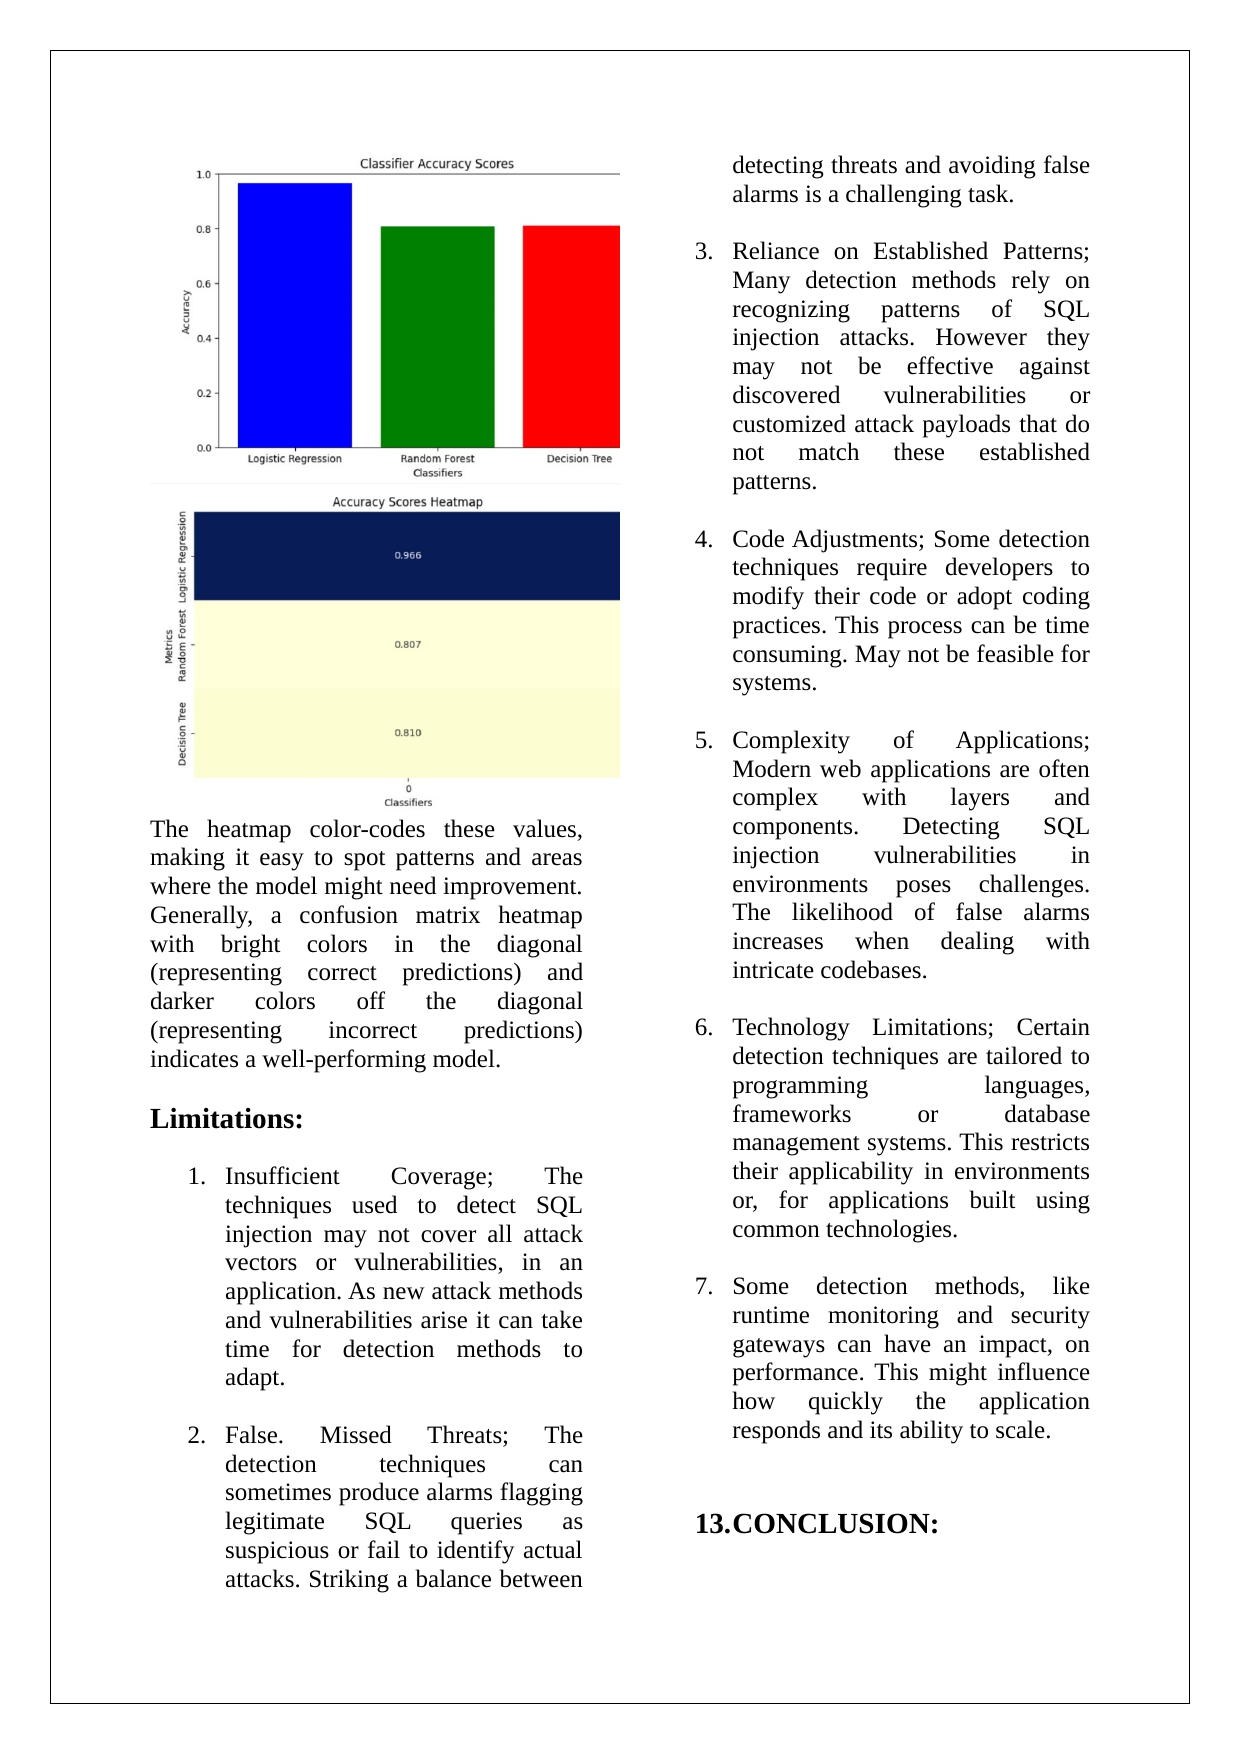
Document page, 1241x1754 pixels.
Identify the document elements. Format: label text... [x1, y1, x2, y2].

list Reliance on Established Patterns; Many detection methods rely on recognizing patterns of SQL injection attacks. However they may not be effective against discovered vulnerabilities or customized attack payloads that do not match these established patterns. [694, 236, 1090, 495]
list False. Missed Threats; The detection techniques can sometimes produce alarms flagging legitimate SQL queries as suspicious or fail to identify actual attacks. Striking a balance between detecting threats and avoiding false alarms is a challenging task. [694, 150, 1090, 207]
picture [150, 150, 620, 814]
text The heatmap color-codes these values, making it easy to spot patterns and areas where the model might need improvement. Generally, a confusion matrix heatmap with bright colors in the diagonal (representing correct predictions) and darker colors off the diagonal (representing incorrect predictions) indicates a well-performing model. [150, 814, 583, 1072]
list CONCLUSION: [694, 1506, 1090, 1539]
list Code Adjustments; Some detection techniques require developers to modify their code or adopt coding practices. This process can be time consuming. May not be feasible for systems. [694, 524, 1090, 696]
list Some detection methods, like runtime monitoring and security gateways can have an impact, on performance. This might influence how quickly the application responds and its ability to scale. [694, 1271, 1090, 1444]
text Limitations: [150, 1101, 583, 1135]
list Insufficient Coverage; The techniques used to detect SQL injection may not cover all attack vectors or vulnerabilities, in an application. As new attack methods and vulnerabilities arise it can take time for detection methods to adapt. [187, 1161, 583, 1391]
list False. Missed Threats; The detection techniques can sometimes produce alarms flagging legitimate SQL queries as suspicious or fail to identify actual attacks. Striking a balance between detecting threats and avoiding false alarms is a challenging task. [187, 1420, 583, 1592]
list Technology Limitations; Certain detection techniques are tailored to programming languages, frameworks or database management systems. This restricts their applicability in environments or, for applications built using common technologies. [694, 1012, 1090, 1242]
list Complexity of Applications; Modern web applications are often complex with layers and components. Detecting SQL injection vulnerabilities in environments poses challenges. The likelihood of false alarms increases when dealing with intricate codebases. [694, 725, 1090, 984]
